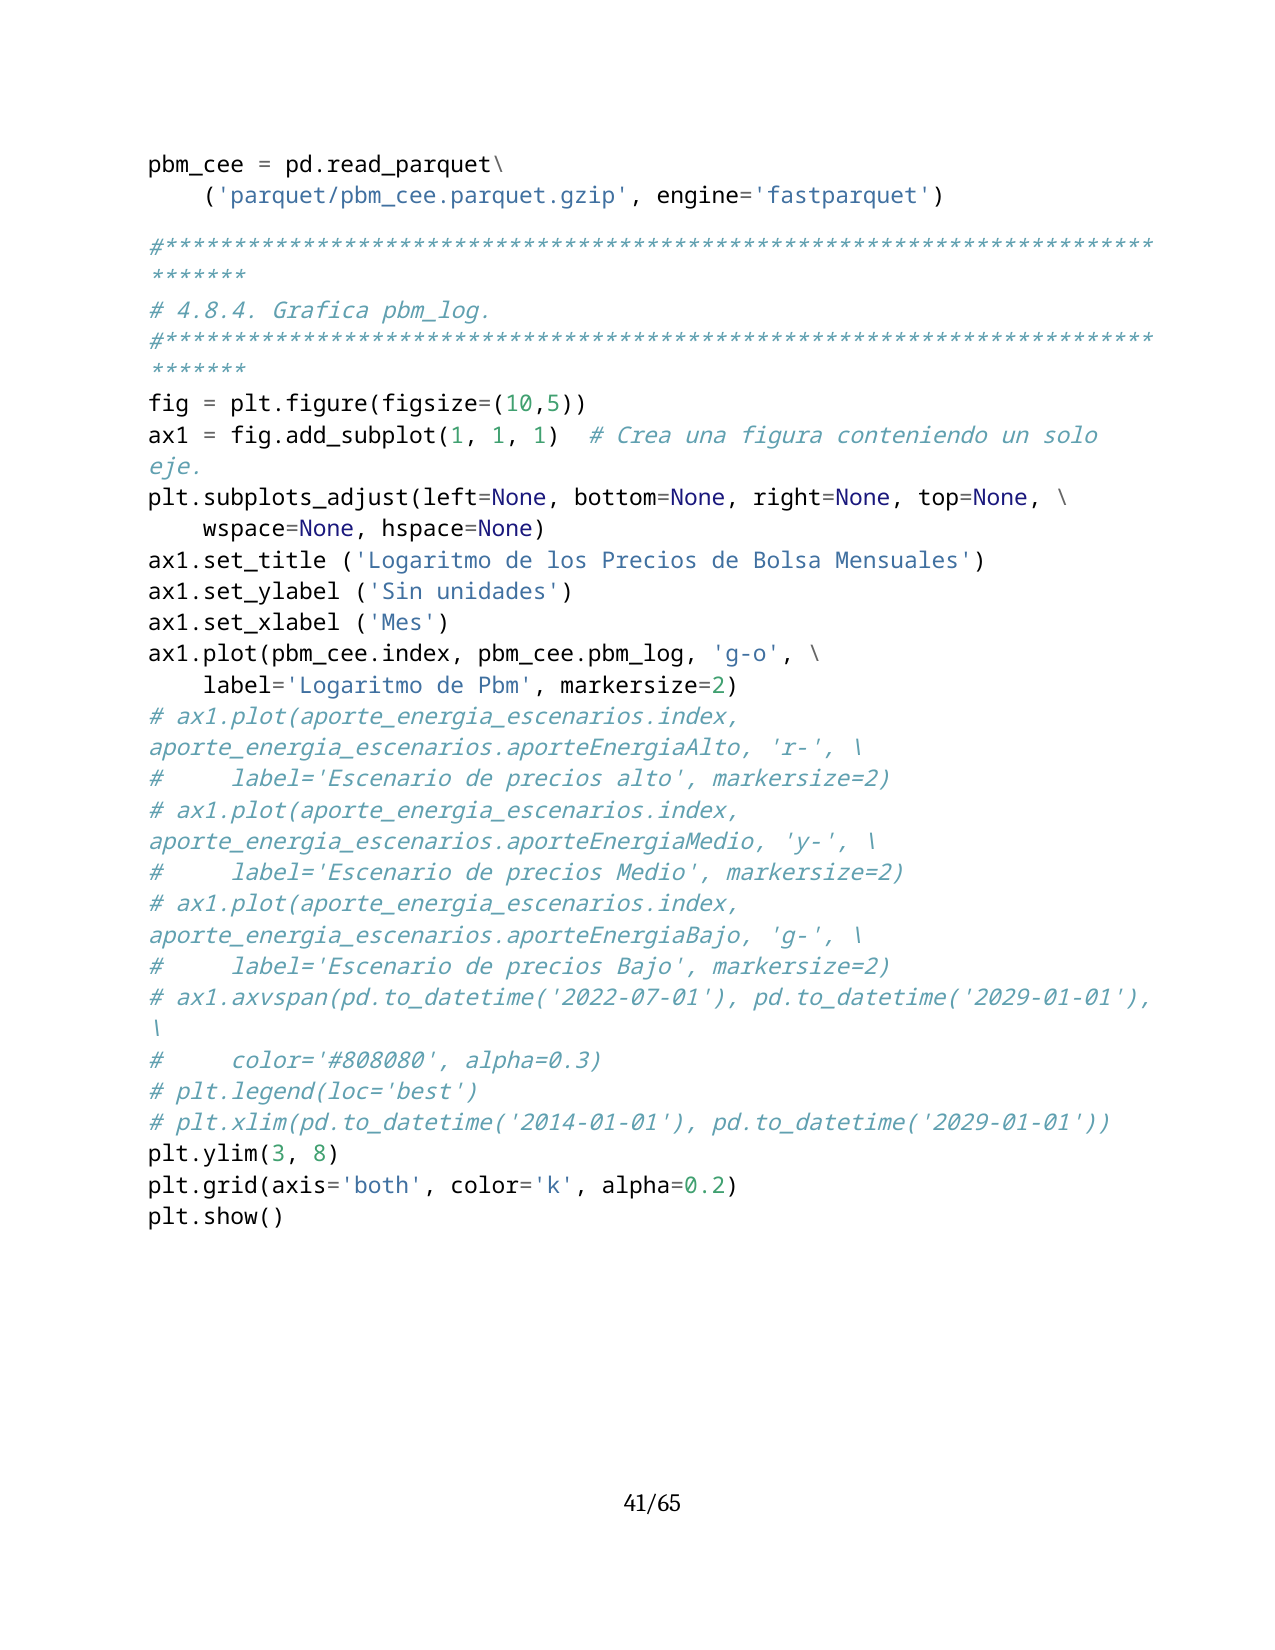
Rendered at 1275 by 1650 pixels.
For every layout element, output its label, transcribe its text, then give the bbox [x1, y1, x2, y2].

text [148, 148, 1157, 210]
text #******************************************************************************* # 4.8.4. Grafica pbm_log. #******************************************************************************* fig = plt.figure(figsize=(10,5)) ax1 = fig.add_subplot(1, 1, 1) # Crea una figura conteniendo un solo eje. plt.subplots_adjust(left=None, bottom=None, right=None, top=None, \ wspace=None, hspace=None) ax1.set_title ('Logaritmo de los Precios de Bolsa Mensuales') ax1.set_ylabel ('Sin unidades') ax1.set_xlabel ('Mes') ax1.plot(pbm_cee.index, pbm_cee.pbm_log, 'g-o', \ label='Logaritmo de Pbm', markersize=2) # ax1.plot(aporte_energia_escenarios.index, aporte_energia_escenarios.aporteEnergiaAlto, 'r-', \ # label='Escenario de precios alto', markersize=2) # ax1.plot(aporte_energia_escenarios.index, aporte_energia_escenarios.aporteEnergiaMedio, 'y-', \ # label='Escenario de precios Medio', markersize=2) # ax1.plot(aporte_energia_escenarios.index, aporte_energia_escenarios.aporteEnergiaBajo, 'g-', \ # label='Escenario de precios Bajo', markersize=2) # ax1.axvspan(pd.to_datetime('2022-07-01'), pd.to_datetime('2029-01-01'), \ # color='#808080', alpha=0.3) # plt.legend(loc='best') # plt.xlim(pd.to_datetime('2014-01-01'), pd.to_datetime('2029-01-01')) plt.ylim(3, 8) plt.grid(axis='both', color='k', alpha=0.2) plt.show() [148, 231, 1157, 1231]
